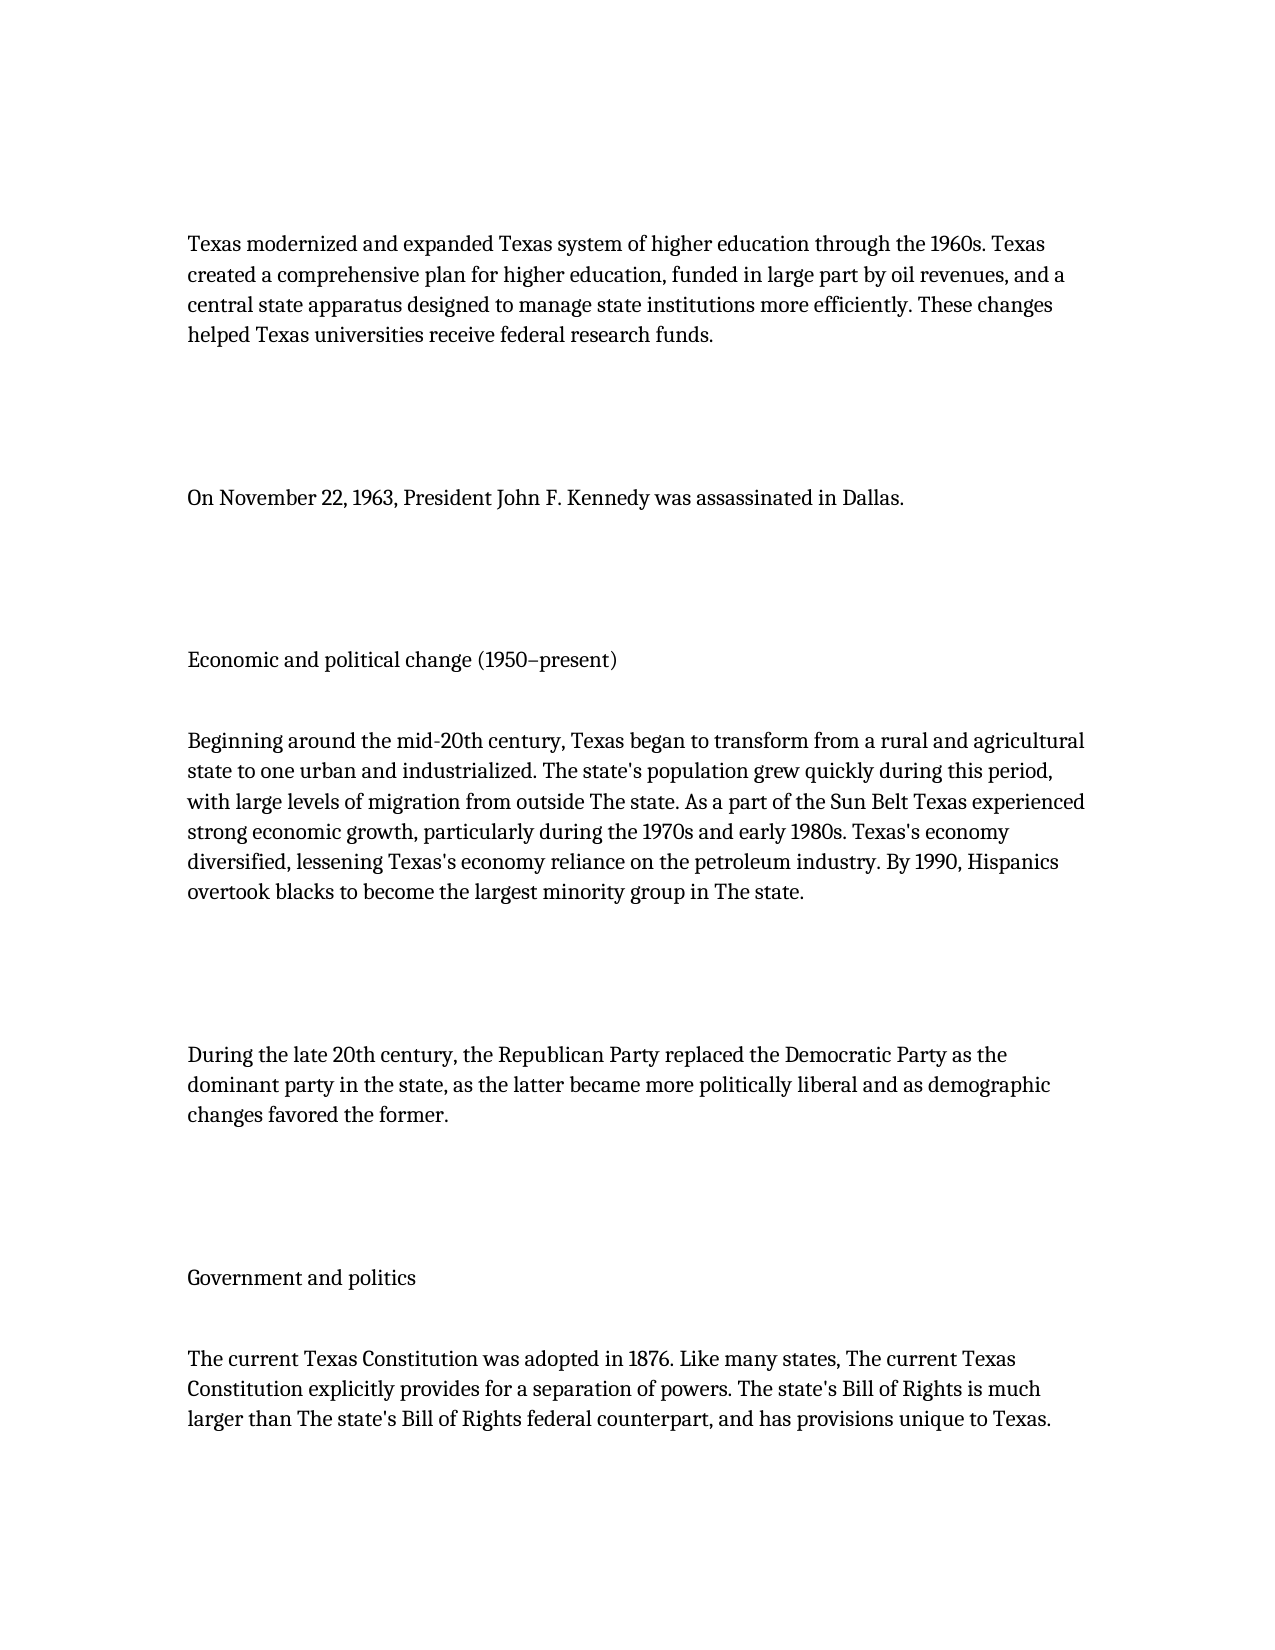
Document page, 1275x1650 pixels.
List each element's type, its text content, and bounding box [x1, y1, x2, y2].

text Government and politics [187, 1264, 1087, 1321]
text Economic and political change (1950–present) [187, 647, 1087, 703]
text Texas modernized and expanded Texas system of higher education through the 1960s. Texas created a comprehensive plan for higher education, funded in large part by oil revenues, and a central state apparatus designed to manage state institutions more efficiently. These changes helped Texas universities receive federal research funds. [187, 231, 1087, 378]
text On November 22, 1963, President John F. Kennedy was assassinated in Dallas. [187, 484, 1087, 541]
text Beginning around the mid-20th century, Texas began to transform from a rural and agricultural state to one urban and industrialized. The state's population grew quickly during this period, with large levels of migration from outside The state. As a part of the Sun Belt Texas experienced strong economic growth, particularly during the 1970s and early 1980s. Texas's economy diversified, lessening Texas's economy reliance on the petroleum industry. By 1990, Hispanics overtook blacks to become the largest minority group in The state. [187, 728, 1087, 936]
text The current Texas Constitution was adopted in 1876. Like many states, The current Texas Constitution explicitly provides for a separation of powers. The state's Bill of Rights is much larger than The state's Bill of Rights federal counterpart, and has provisions unique to Texas. [187, 1346, 1087, 1463]
text During the late 20th century, the Republican Party replaced the Democratic Party as the dominant party in the state, as the latter became more politically liberal and as demographic changes favored the former. [187, 1042, 1087, 1159]
